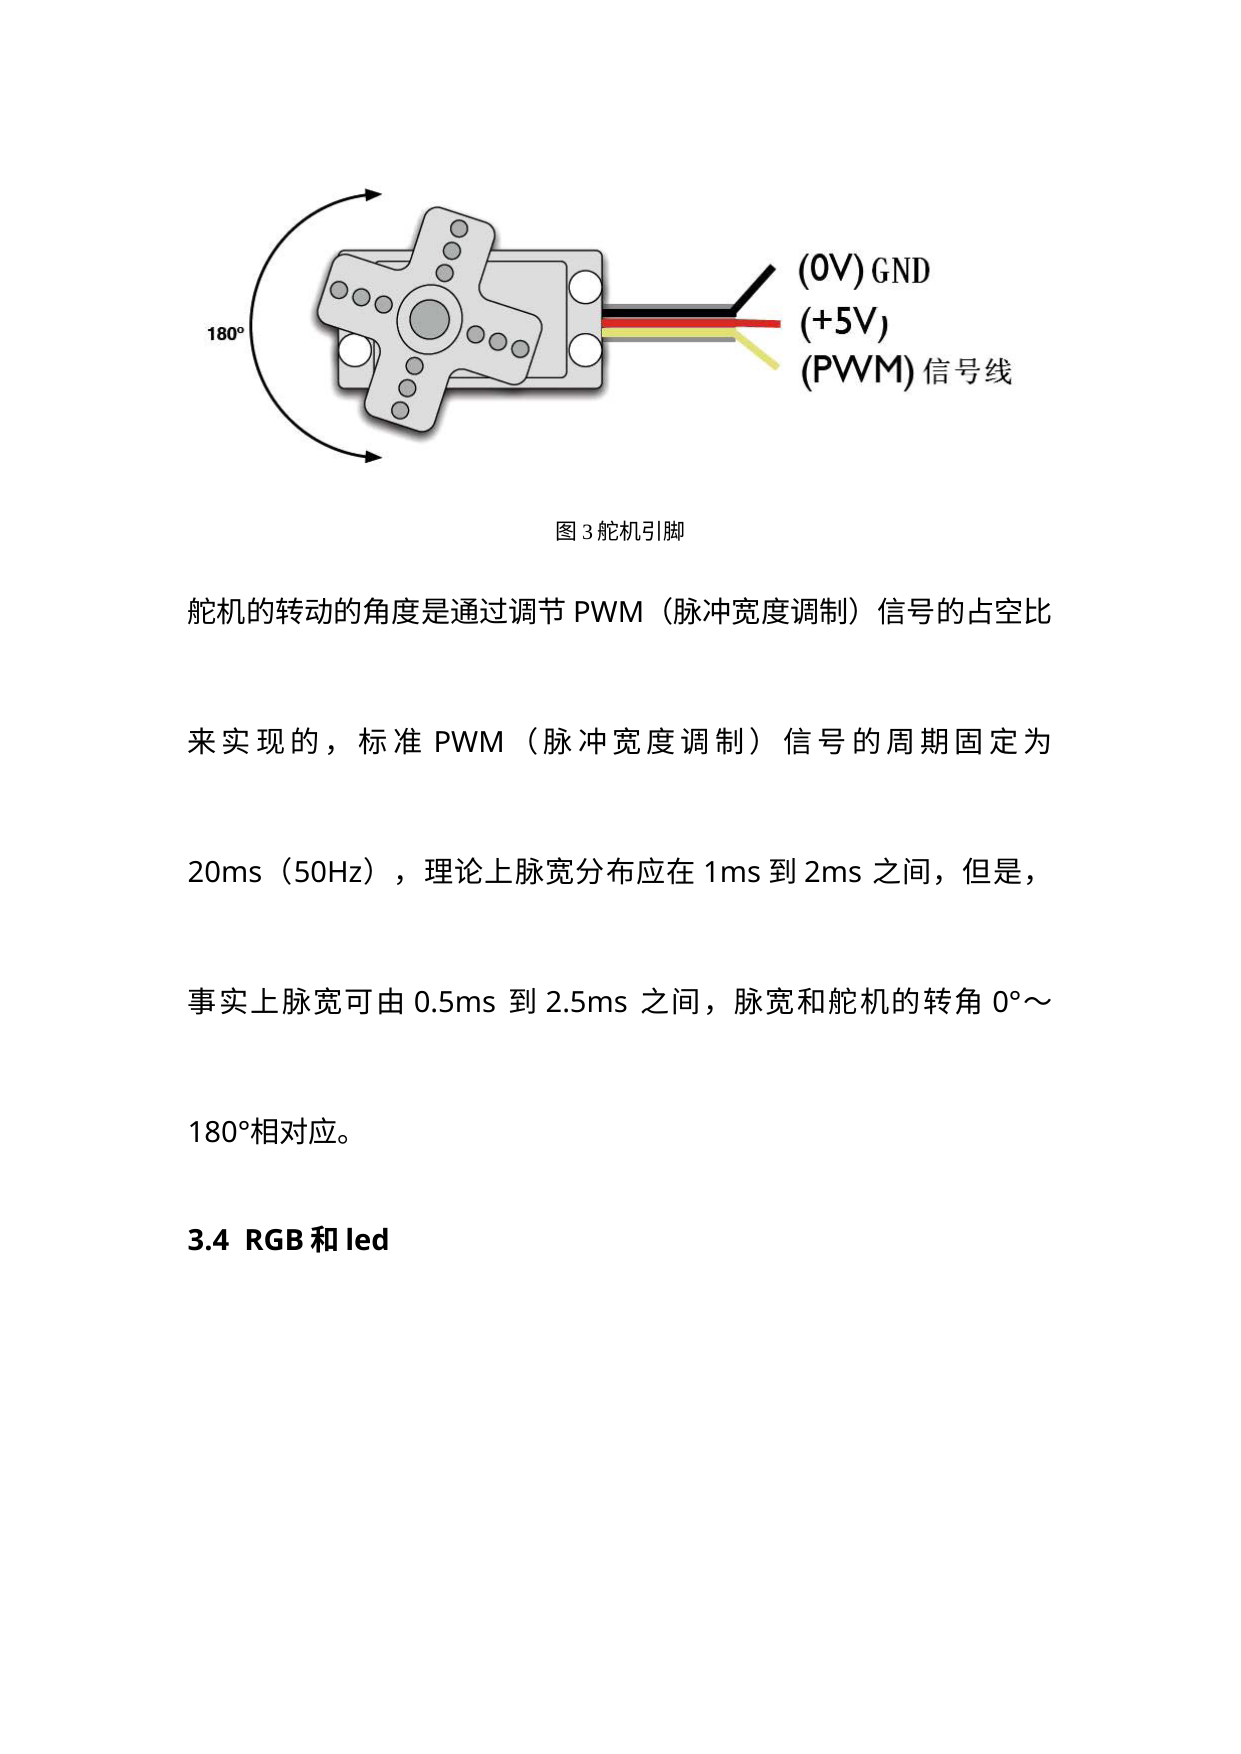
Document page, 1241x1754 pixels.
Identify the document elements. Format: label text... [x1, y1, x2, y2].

text 3.4 RGB和led [187, 1205, 1053, 1270]
text 舵机的转动的角度是通过调节PWM（脉冲宽度调制）信号的占空比来实现的，标准PWM（脉冲宽度调制）信号的周期固定为20ms（50Hz），理论上脉宽分布应在1ms到2ms 之间，但是，事实上脉宽可由0.5ms 到2.5ms 之间，脉宽和舵机的转角0°～180°相对应。 [187, 578, 1053, 1163]
text 图3舵机引脚 [187, 514, 1053, 546]
